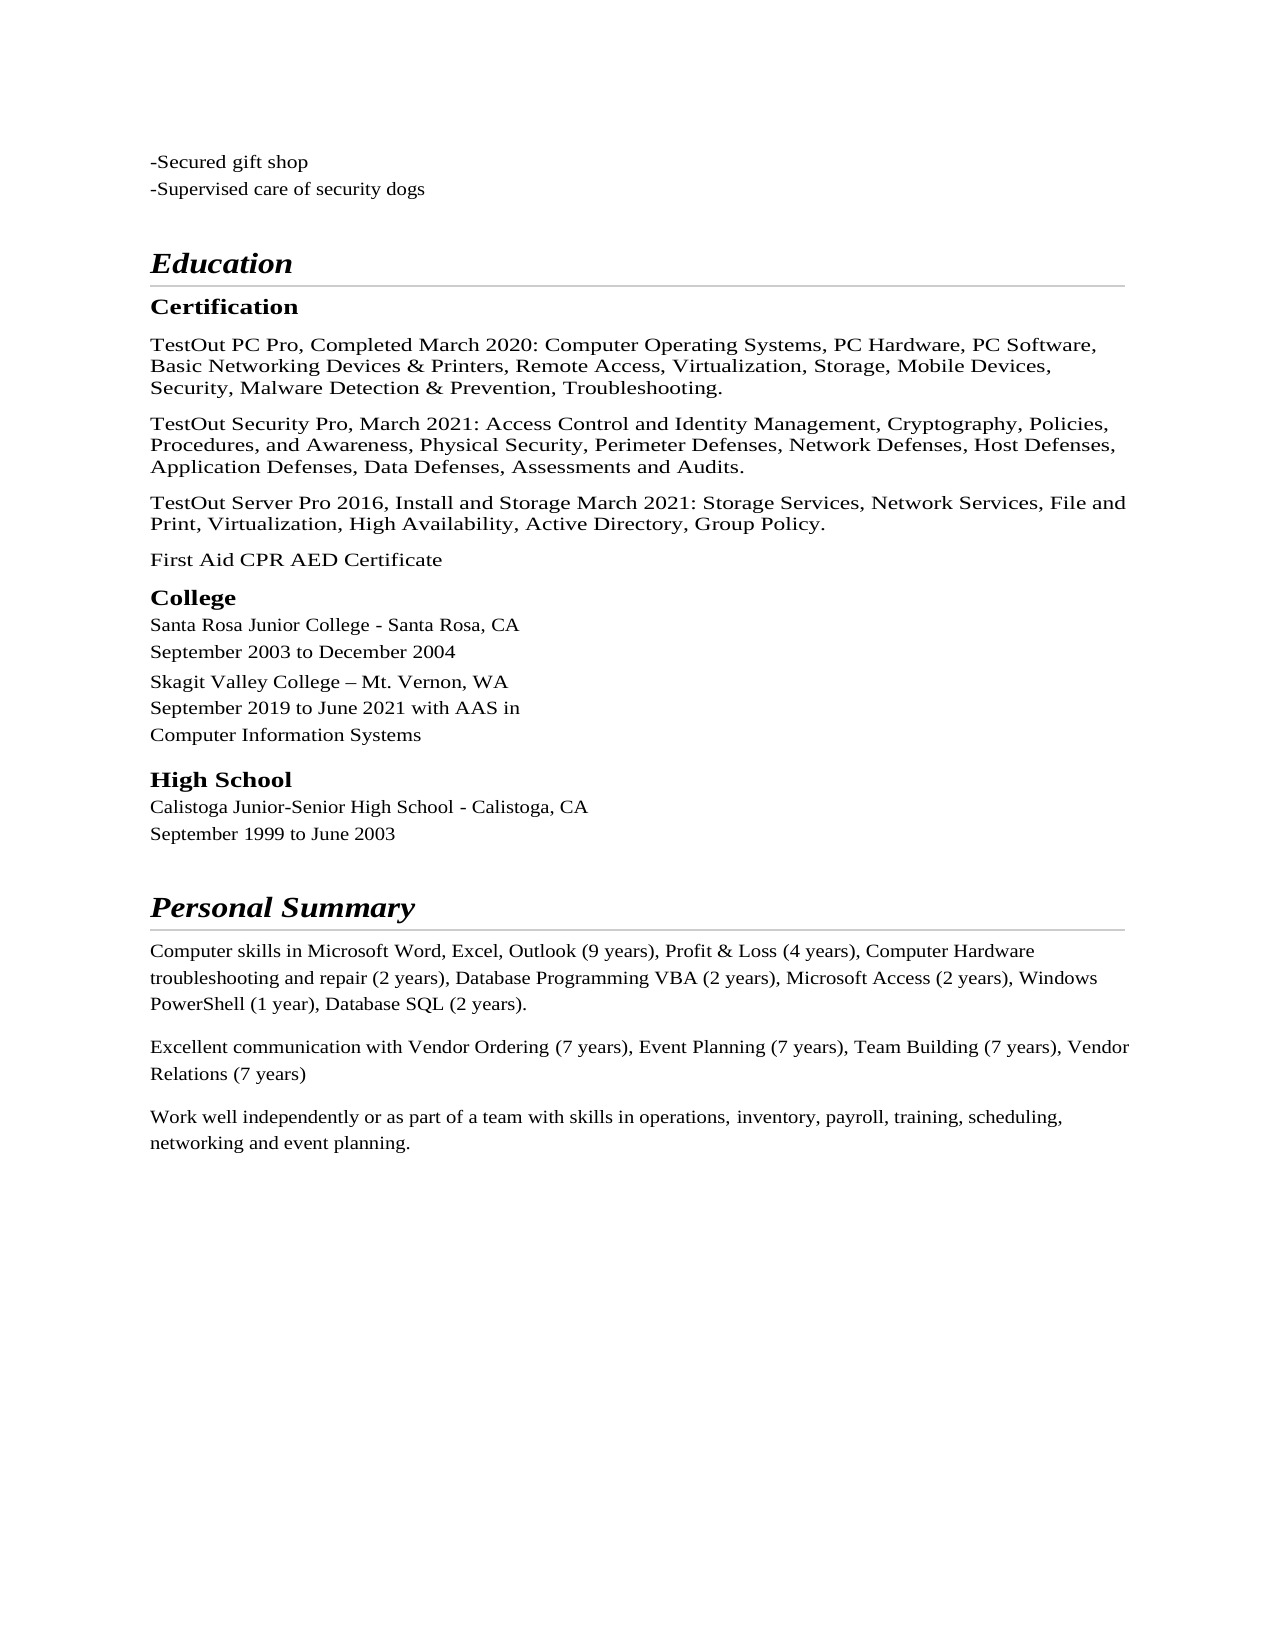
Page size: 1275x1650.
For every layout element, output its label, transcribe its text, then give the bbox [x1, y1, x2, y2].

text Skagit Valley College – Mt. Vernon, WA September 2019 to June 2021 with AAS in Computer Information Systems [150, 671, 585, 745]
text -Supervised care of security dogs [150, 178, 1135, 199]
text Excellent communication with Vendor Ordering (7 years), Event Planning (7 years), Team Building (7 years), Vendor Relations (7 years) [150, 1036, 1135, 1084]
text Work well independently or as part of a team with skills in operations, inventory, payroll, training, scheduling, networking and event planning. [150, 1106, 1135, 1153]
subtitle TestOut Security Pro, March 2021: Access Control and Identity Management, Cryptography, Policies, Procedures, and Awareness, Physical Security, Perimeter Defenses, Network Defenses, Host Defenses, Application Defenses, Data Defenses, Assessments and Audits. [150, 412, 1135, 477]
subtitle TestOut Server Pro 2016, Install and Storage March 2021: Storage Services, Network Services, File and Print, Virtualization, High Availability, Active Directory, Group Policy. [150, 492, 1135, 535]
subtitle First Aid CPR AED Certificate [150, 549, 1135, 571]
text Calistoga Junior-Senior High School - Calistoga, CA September 1999 to June 2003 [150, 796, 640, 844]
subtitle Education [150, 246, 1135, 279]
subtitle College [150, 585, 1135, 610]
text Santa Rosa Junior College - Santa Rosa, CA September 2003 to December 2004 [150, 614, 585, 662]
subtitle TestOut PC Pro, Completed March 2020: Computer Operating Systems, PC Hardware, PC Software, Basic Networking Devices & Printers, Remote Access, Virtualization, Storage, Mobile Devices, Security, Malware Detection & Prevention, Troubleshooting. [150, 333, 1135, 398]
text -Secured gift shop [150, 151, 1135, 172]
subtitle Certification [150, 294, 1135, 319]
text Computer skills in Microsoft Word, Excel, Outlook (9 years), Profit & Loss (4 years), Computer Hardware troubleshooting and repair (2 years), Database Programming VBA (2 years), Microsoft Access (2 years), Windows PowerShell (1 year), Database SQL (2 years). [150, 940, 1135, 1015]
subtitle High School [150, 767, 1135, 792]
subtitle Personal Summary [150, 890, 1135, 924]
